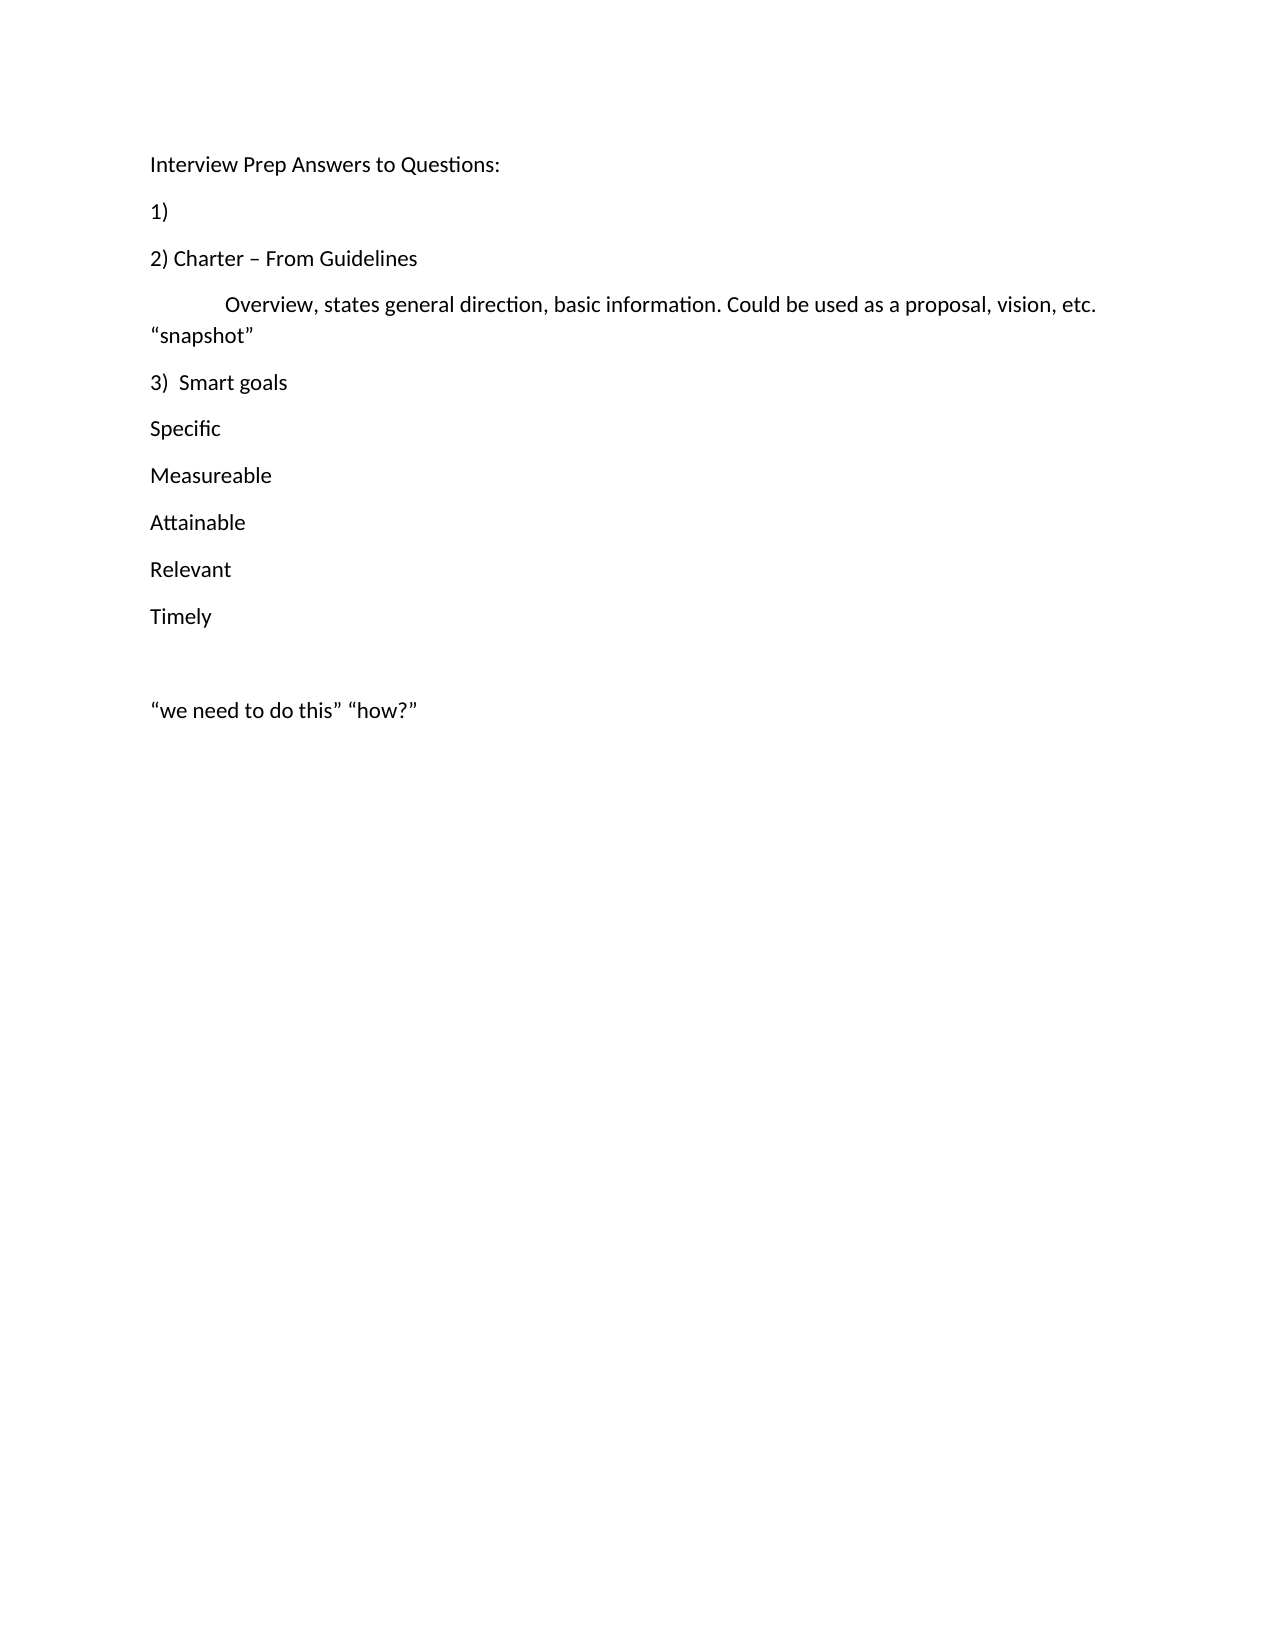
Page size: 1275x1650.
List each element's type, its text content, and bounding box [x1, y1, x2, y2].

text 2) Charter – From Guidelines [150, 244, 1125, 272]
text 3) Smart goals [150, 368, 1125, 396]
text Attainable [150, 508, 1125, 536]
text Specific [150, 414, 1125, 443]
text Measureable [150, 461, 1125, 489]
text 1) [150, 197, 1125, 225]
text “we need to do this” “how?” [150, 696, 1125, 724]
text Timely [150, 602, 1125, 630]
text Interview Prep Answers to Questions: [150, 150, 1125, 178]
text Overview, states general direction, basic information. Could be used as a proposal, vision, etc. “snapshot” [150, 291, 1125, 349]
text Relevant [150, 555, 1125, 583]
